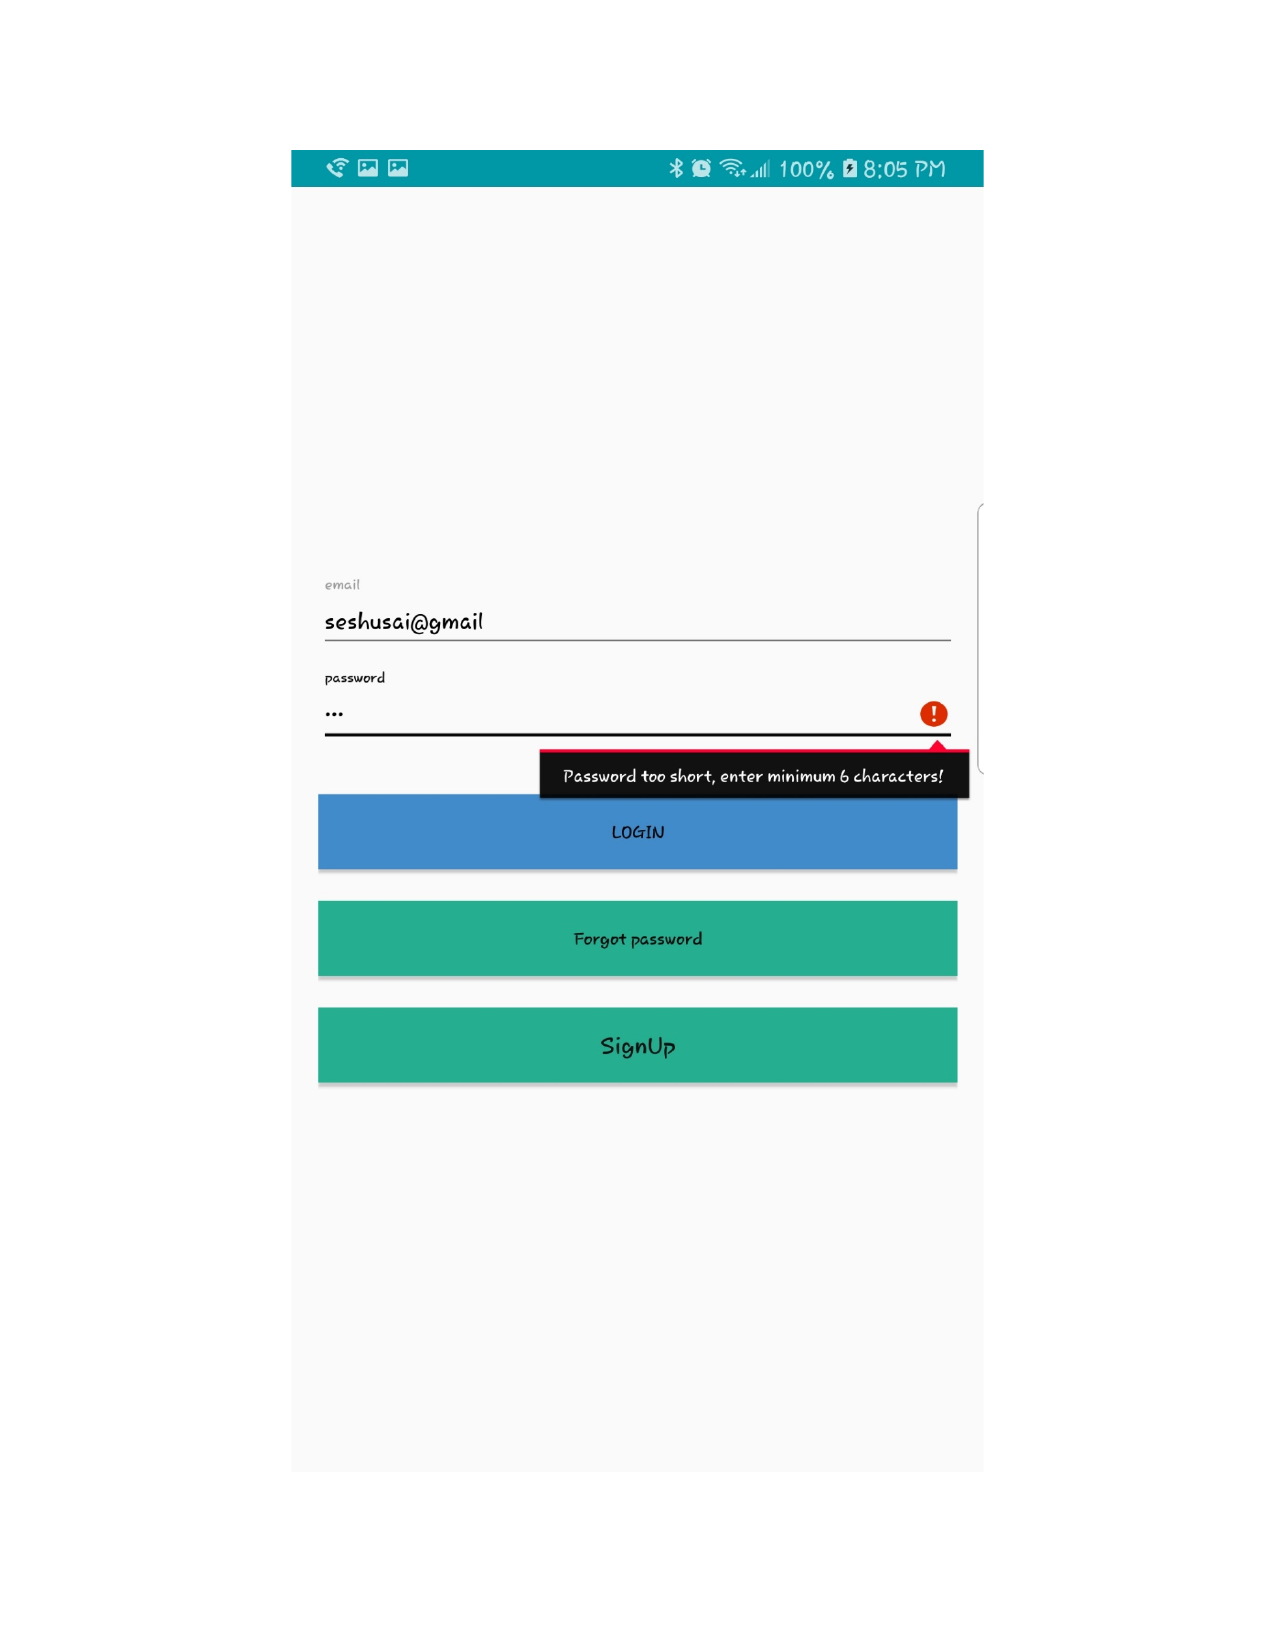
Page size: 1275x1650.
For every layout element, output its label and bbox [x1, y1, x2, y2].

picture [291, 150, 984, 1472]
